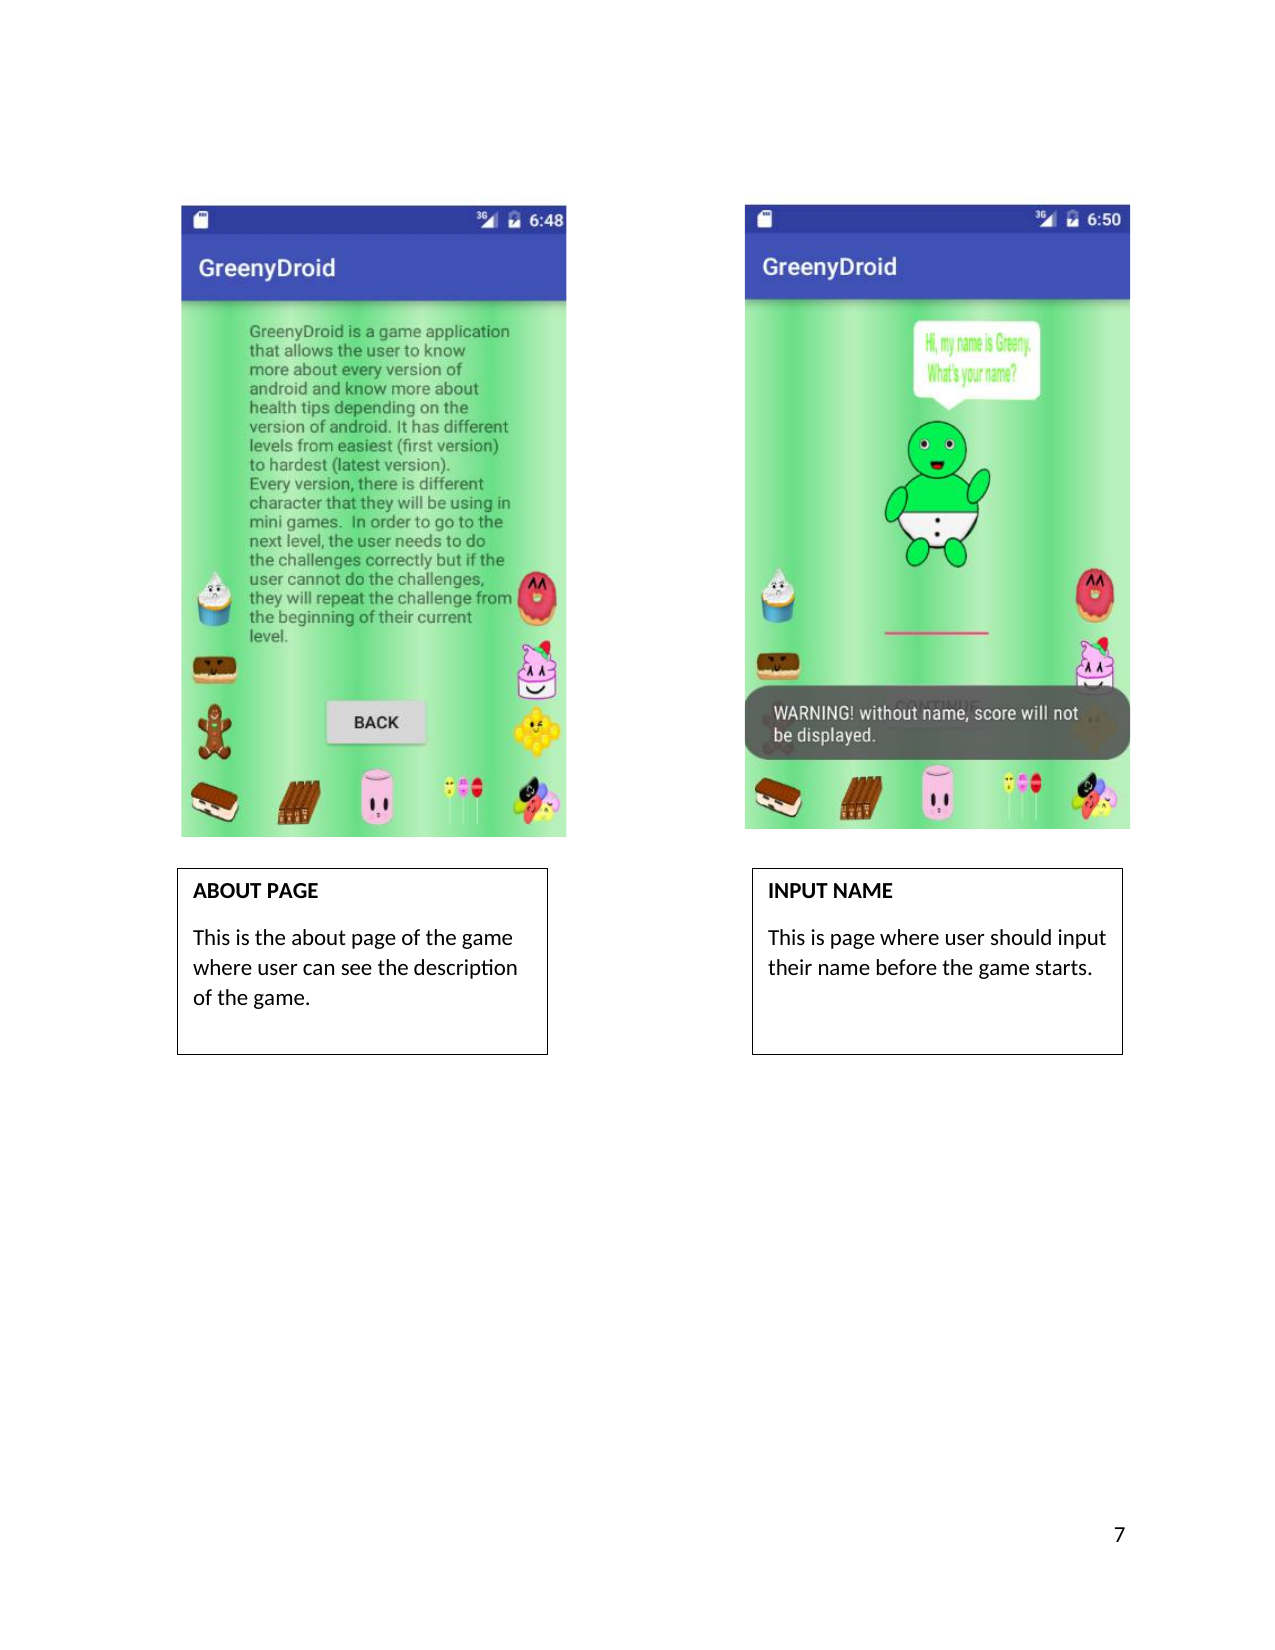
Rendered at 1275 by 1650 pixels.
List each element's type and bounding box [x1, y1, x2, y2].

picture [744, 195, 1130, 829]
picture [181, 198, 567, 837]
